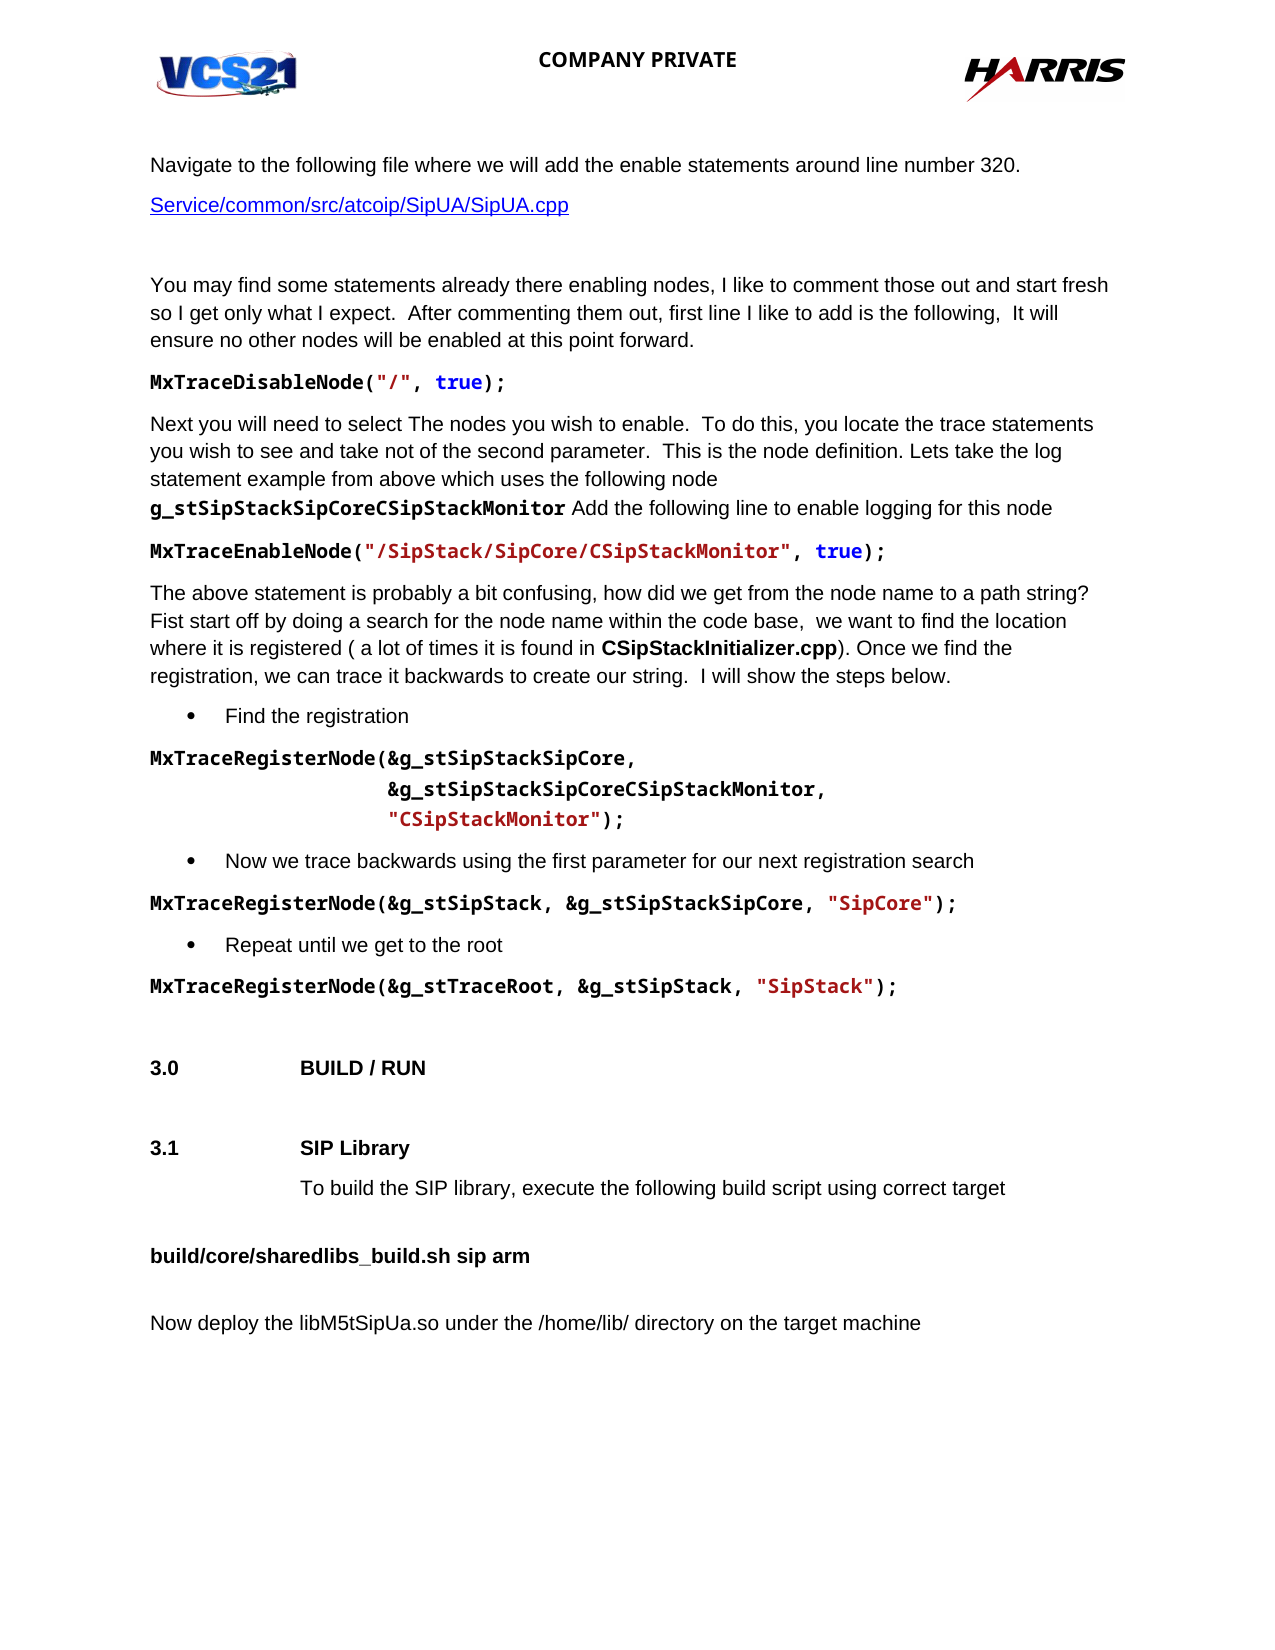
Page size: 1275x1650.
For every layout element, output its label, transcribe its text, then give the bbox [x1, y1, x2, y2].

text MxTraceEnableNode("/SipStack/SipCore/CSipStackMonitor", true); [150, 538, 1125, 565]
text "CSipStackMonitor"); [150, 806, 1125, 833]
picture [964, 57, 1125, 102]
subtitle Build / run [150, 1056, 1125, 1080]
text &g_stSipStackSipCoreCSipStackMonitor, [150, 775, 1125, 802]
text Navigate to the following file where we will add the enable statements around line number 320. [150, 153, 1125, 177]
subtitle SIP Library [150, 1136, 1125, 1160]
list Repeat until we get to the root [187, 933, 1125, 957]
text Next you will need to select The nodes you wish to enable. To do this, you locate the trace statements you wish to see and take not of the second parameter. This is the node definition. Lets take the log statement example from above which uses the following node g_stSipStackSipCoreCSipStackMonitor Add the following line to enable logging for this node [150, 411, 1125, 521]
text Now deploy the libM5tSipUa.so under the /home/lib/ directory on the target machine [150, 1311, 1125, 1335]
text MxTraceRegisterNode(&g_stSipStack, &g_stSipStackSipCore, "SipCore"); [150, 889, 1125, 916]
list Now we trace backwards using the first parameter for our next registration search [187, 849, 1125, 873]
text MxTraceDisableNode("/", true); [150, 368, 1125, 395]
list Find the registration [187, 704, 1125, 728]
text MxTraceRegisterNode(&g_stSipStackSipCore, [150, 744, 1125, 771]
text MxTraceRegisterNode(&g_stTraceRoot, &g_stSipStack, "SipStack"); [150, 973, 1125, 1000]
picture [150, 45, 308, 102]
text Service/common/src/atcoip/SipUA/SipUA.cpp [150, 193, 1125, 217]
text You may find some statements already there enabling nodes, I like to comment those out and start fresh so I get only what I expect. After commenting them out, first line I like to add is the following, It will ensure no other nodes will be enabled at this point forward. [150, 273, 1125, 352]
text To build the SIP library, execute the following build script using correct target [150, 1176, 1125, 1200]
text build/core/sharedlibs_build.sh sip arm [150, 1244, 1125, 1268]
text The above statement is probably a bit confusing, how did we get from the node name to a path string? Fist start off by doing a search for the node name within the code base, we want to find the location where it is registered ( a lot of times it is found in CSipStackInitializer.cpp). Once we find the registration, we can trace it backwards to create our string. I will show the steps below. [150, 581, 1125, 688]
